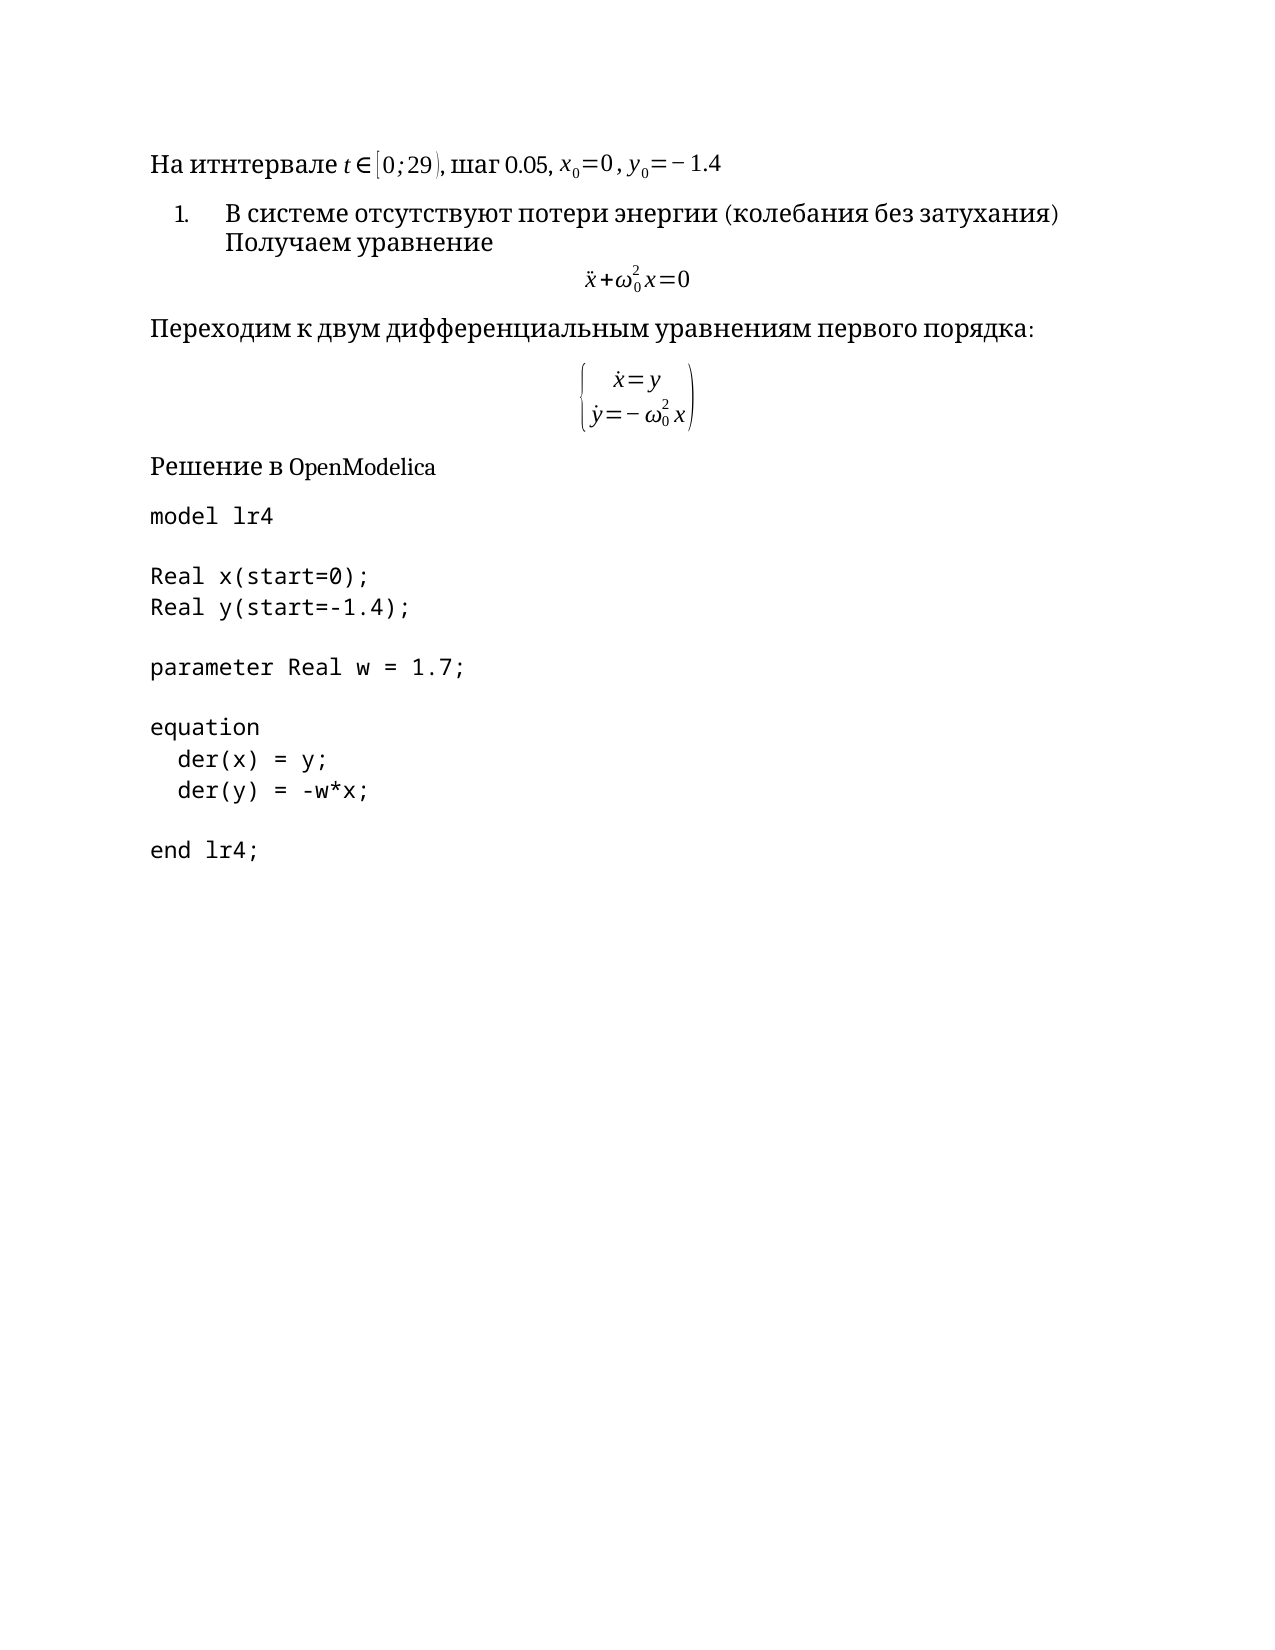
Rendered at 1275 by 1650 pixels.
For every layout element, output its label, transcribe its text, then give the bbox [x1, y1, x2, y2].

text model lr4 Real x(start=0); Real y(start=-1.4); parameter Real w = 1.7; equation der(x) = y; der(y) = -w*x; end lr4; [150, 500, 1125, 865]
list В системе отсутствуют потери энергии (колебания без затухания) Получаем уравнение [175, 200, 1125, 258]
text Переходим к двум дифференциальным уравнениям первого порядка: [150, 315, 1125, 344]
text Решение в OpenModelica [150, 453, 1125, 481]
text На итнтервале , шаг 0.05, [150, 150, 1125, 181]
